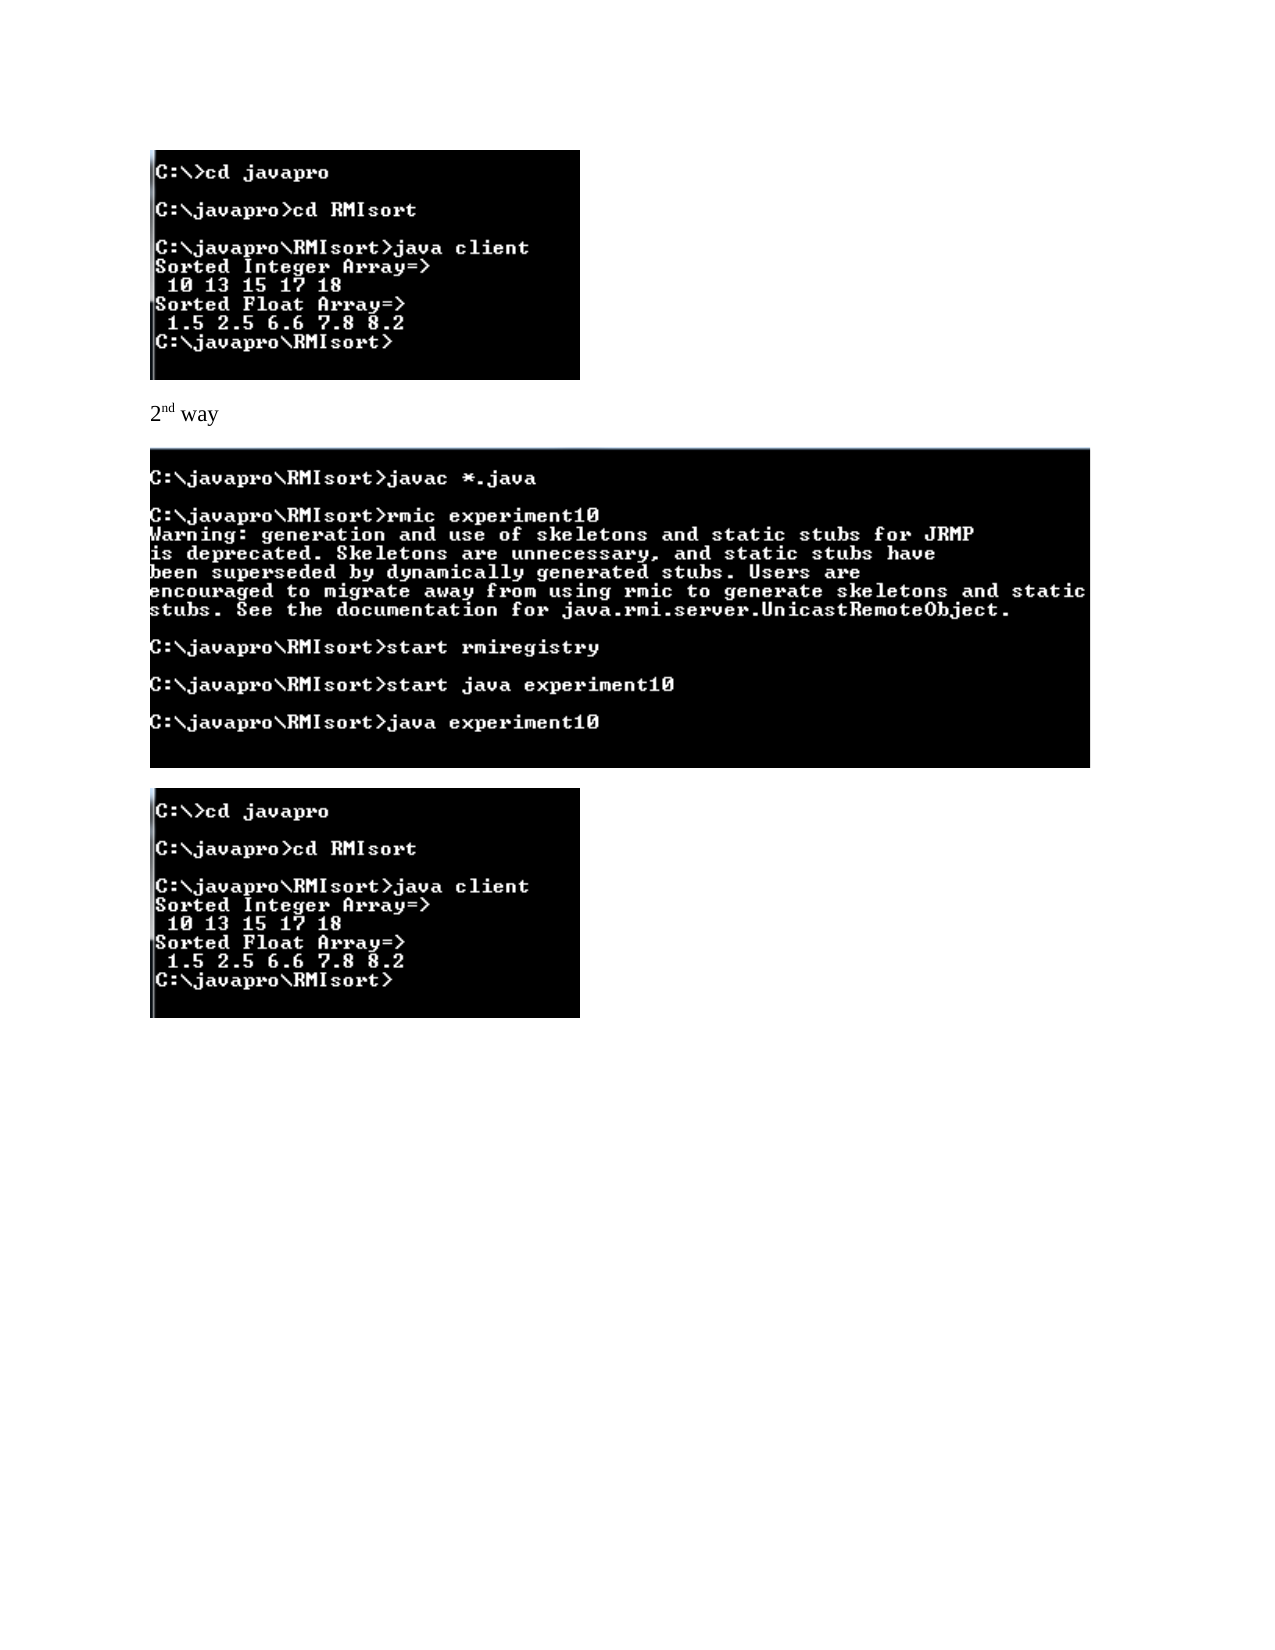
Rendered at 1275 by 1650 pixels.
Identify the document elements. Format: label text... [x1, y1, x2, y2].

picture [150, 150, 580, 380]
picture [150, 788, 580, 1018]
picture [150, 447, 1091, 768]
list 2nd way [150, 400, 1125, 427]
